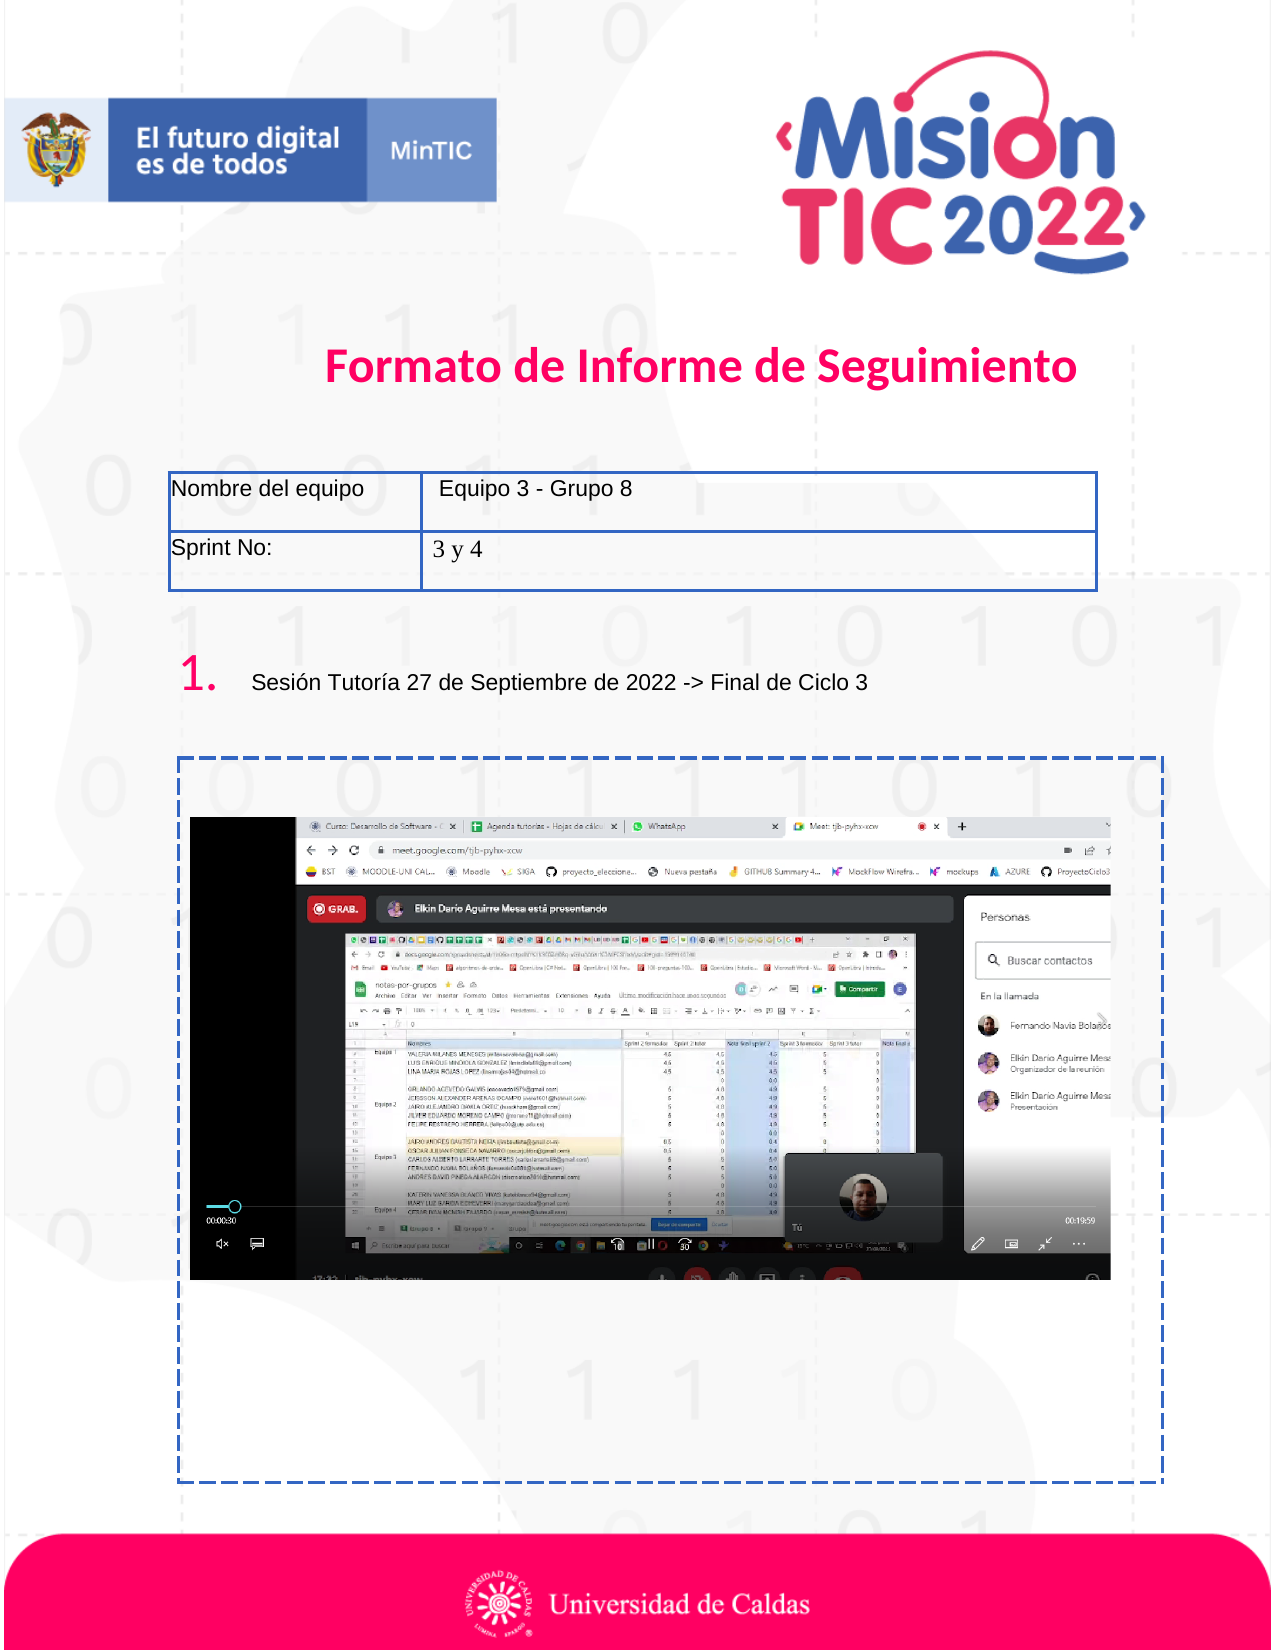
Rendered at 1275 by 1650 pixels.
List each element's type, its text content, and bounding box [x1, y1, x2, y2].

table_cell 3 y 4 [423, 533, 1095, 589]
text Formato de Informe de Seguimiento [251, 334, 1098, 395]
table_header Nombre del equipo [171, 474, 420, 530]
list Sesión Tutoría 27 de Septiembre de 2022 -> Final de Ciclo 3 [177, 638, 1098, 704]
table_cell Sprint No: [171, 533, 420, 589]
table_header [179, 756, 1162, 1481]
table_header Equipo 3 - Grupo 8 [423, 474, 1095, 530]
picture [4, 0, 1271, 1650]
